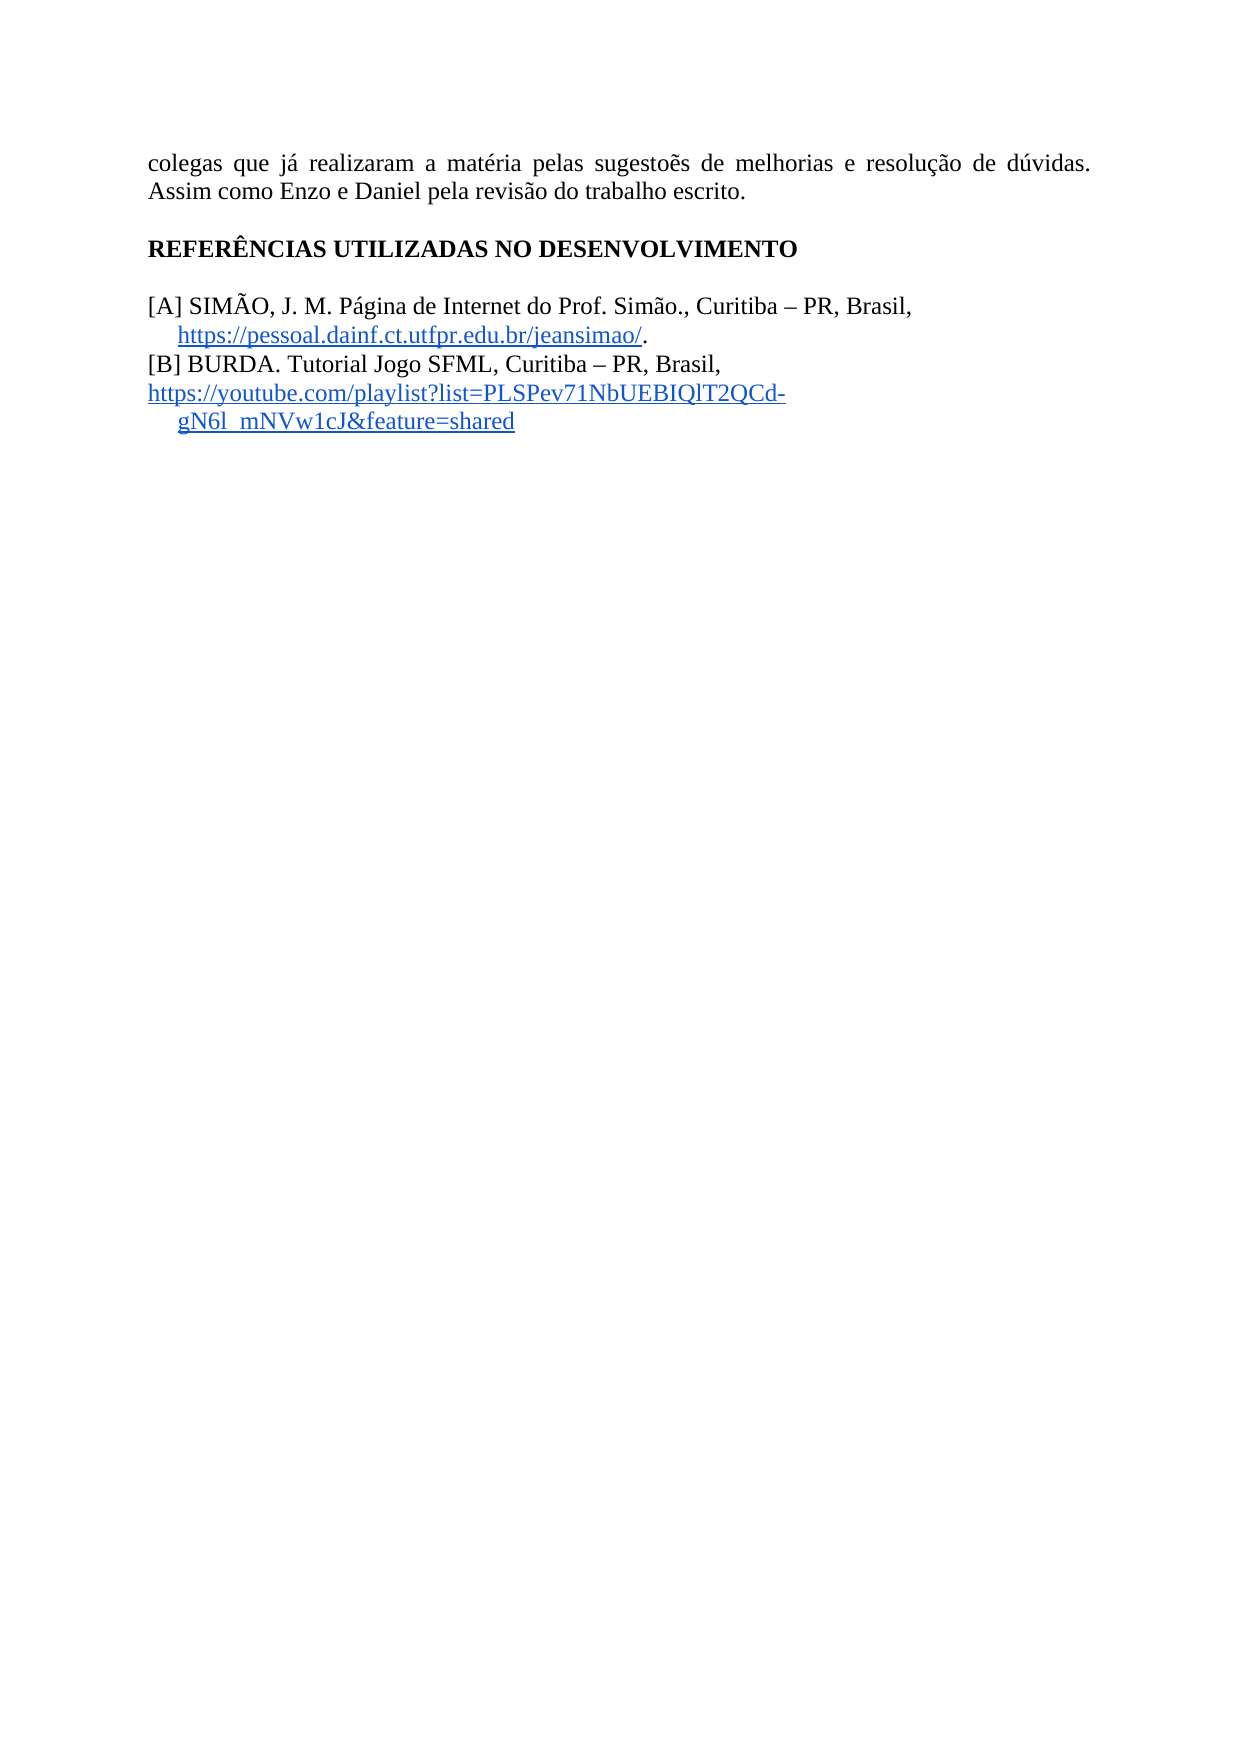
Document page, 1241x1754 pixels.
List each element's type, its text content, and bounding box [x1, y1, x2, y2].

subtitle REFERÊNCIAS UTILIZADAS NO DESENVOLVIMENTO [148, 234, 1092, 263]
text https://pessoal.dainf.ct.utfpr.edu.br/jeansimao/. [177, 320, 1092, 349]
text [A] SIMÃO, J. M. Página de Internet do Prof. Simão., Curitiba – PR, Brasil, [148, 291, 1092, 320]
text [B] BURDA. Tutorial Jogo SFML, Curitiba – PR, Brasil, [148, 349, 1092, 378]
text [148, 148, 1092, 205]
text https://youtube.com/playlist?list=PLSPev71NbUEBIQlT2QCd-gN6l_mNVw1cJ&feature=shared [148, 378, 1092, 435]
